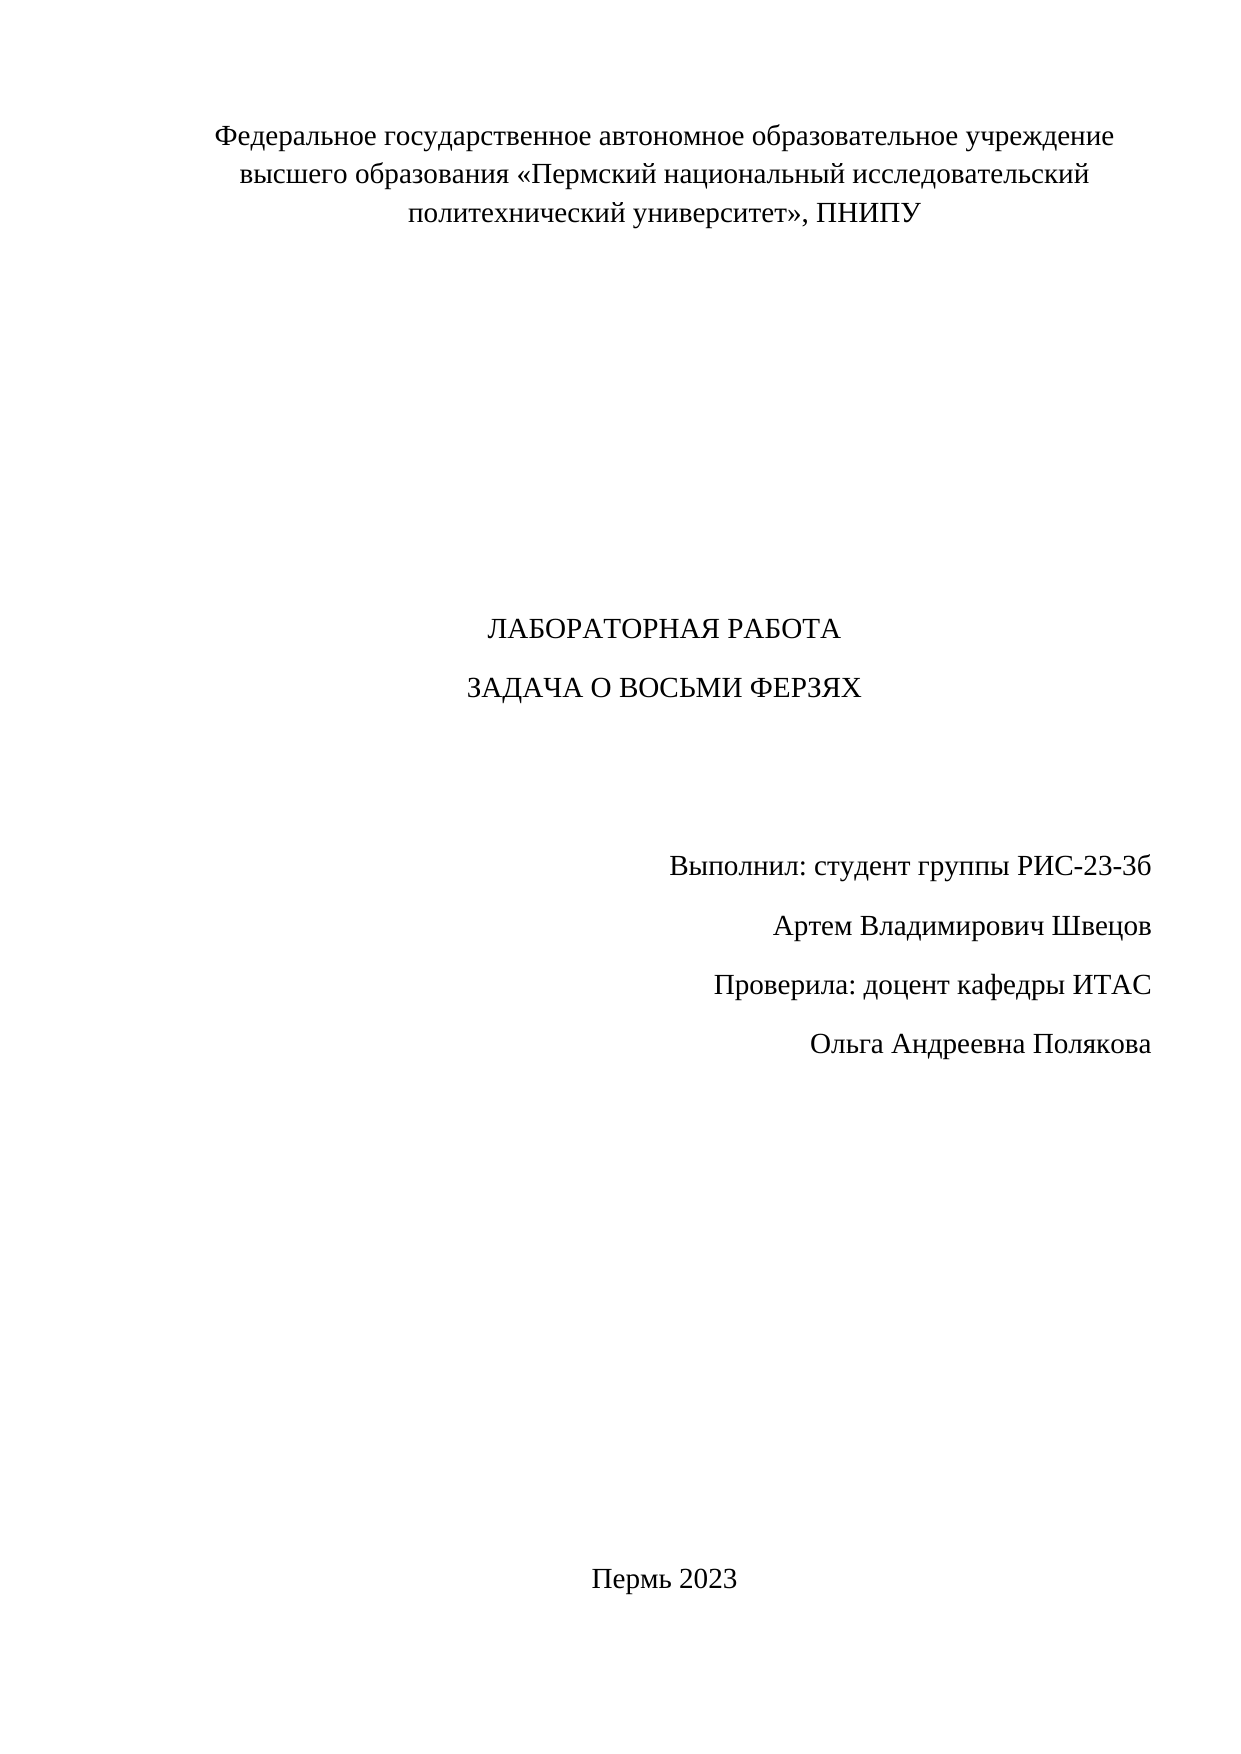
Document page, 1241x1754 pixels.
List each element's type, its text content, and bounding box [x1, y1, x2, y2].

text Ольга Андреевна Полякова [177, 1026, 1152, 1060]
text Федеральное государственное автономное образовательное учреждение высшего образования «Пермский национальный исследовательский политехнический университет», ПНИПУ [177, 118, 1152, 229]
text Проверила: доцент кафедры ИТАС [177, 967, 1152, 1001]
text ЗАДАЧА О ВОСЬМИ ФЕРЗЯХ [177, 670, 1152, 704]
text ЛАБОРАТОРНАЯ РАБОТА [177, 611, 1152, 644]
text Выполнил: студент группы РИС-23-3б [177, 848, 1152, 882]
text Пермь 2023 [177, 1561, 1152, 1594]
text Артем Владимирович Швецов [177, 908, 1152, 941]
